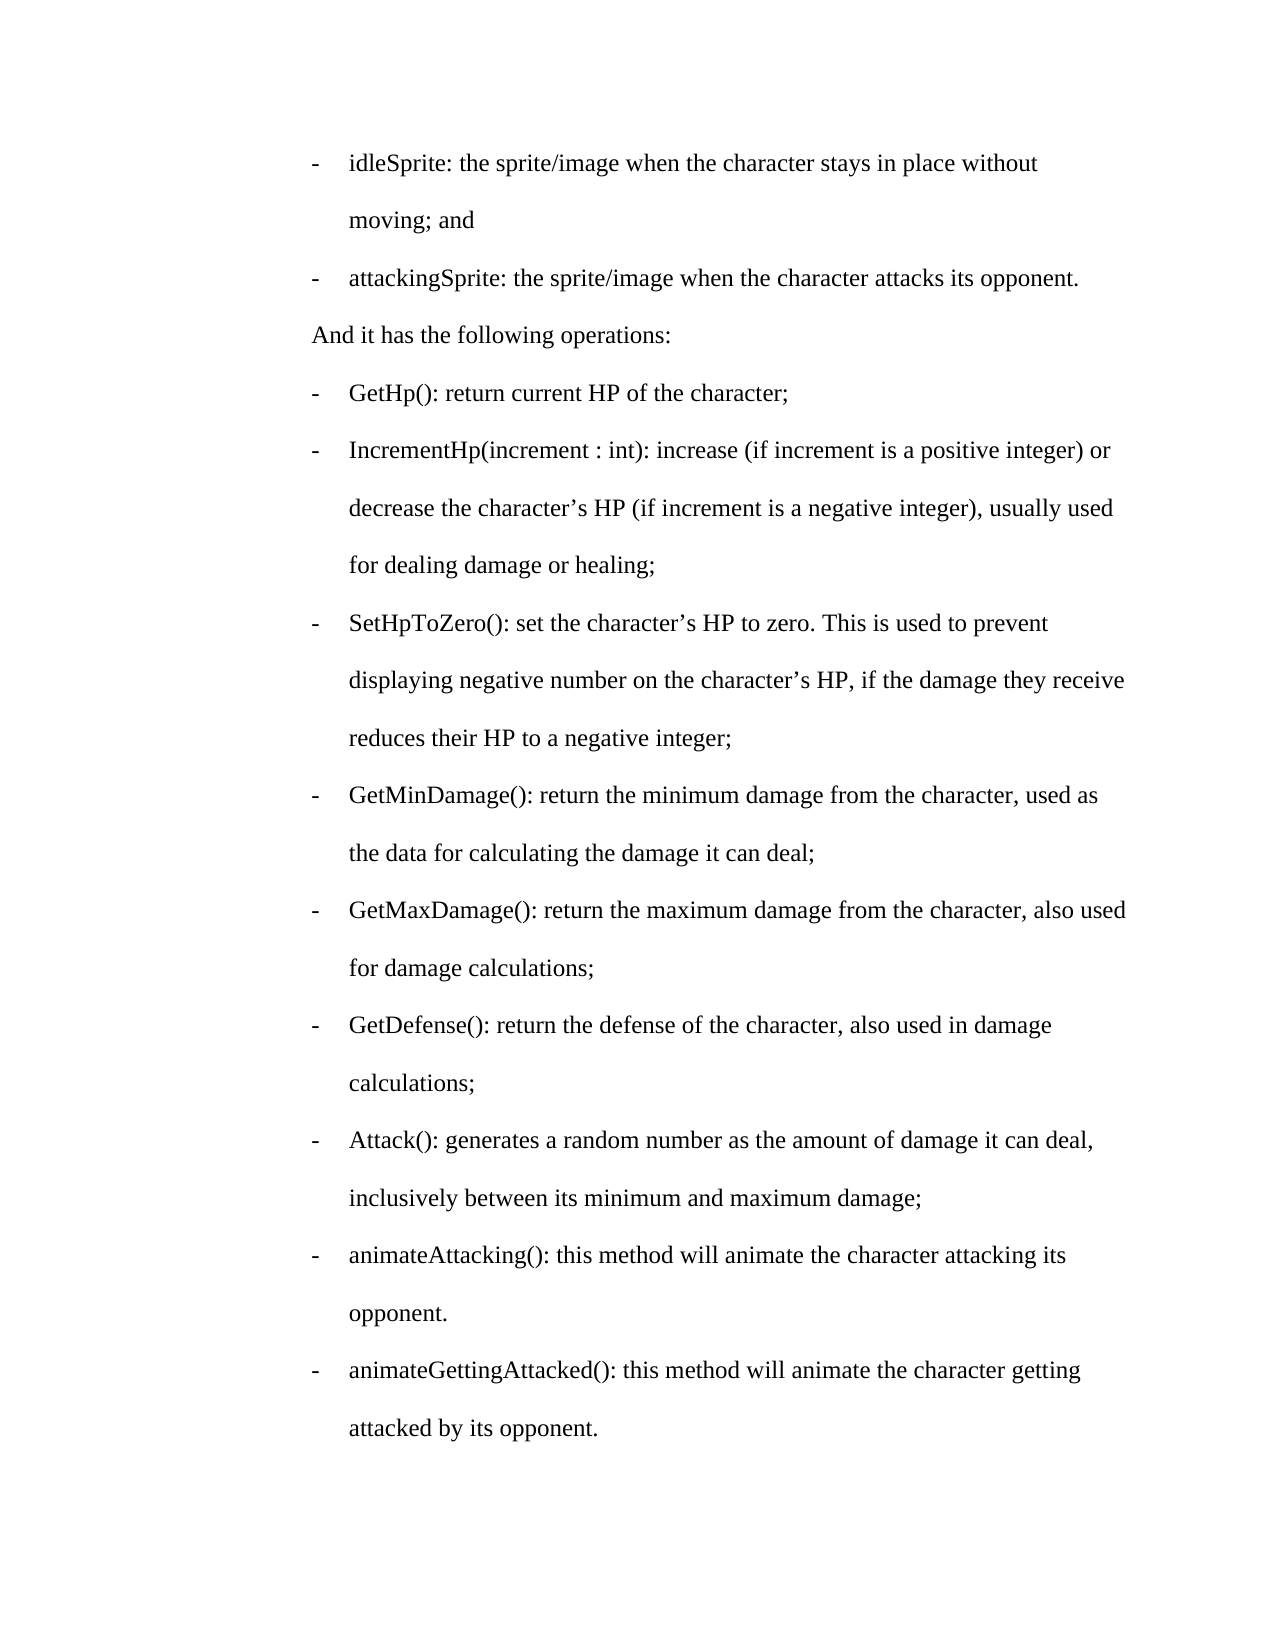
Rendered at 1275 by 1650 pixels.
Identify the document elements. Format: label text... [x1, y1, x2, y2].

text And it has the following operations: [311, 320, 1127, 349]
list Attack(): generates a random number as the amount of damage it can deal, inclusively between its minimum and maximum damage; [311, 1125, 1127, 1211]
list SetHpToZero(): set the character’s HP to zero. This is used to prevent displaying negative number on the character’s HP, if the damage they receive reduces their HP to a negative integer; [311, 608, 1127, 751]
list IncrementHp(increment : int): increase (if increment is a positive integer) or decrease the character’s HP (if increment is a negative integer), usually used for dealing damage or healing; [311, 435, 1127, 579]
list animateGettingAttacked(): this method will animate the character getting attacked by its opponent. [311, 1355, 1127, 1441]
list GetDefense(): return the defense of the character, also used in damage calculations; [311, 1010, 1127, 1096]
list idleSprite: the sprite/image when the character stays in place without moving; and [311, 148, 1127, 234]
list GetMaxDamage(): return the maximum damage from the character, also used for damage calculations; [311, 895, 1127, 981]
list GetMinDamage(): return the minimum damage from the character, used as the data for calculating the damage it can deal; [311, 780, 1127, 866]
list attackingSprite: the sprite/image when the character attacks its opponent. [311, 263, 1127, 291]
list GetHp(): return current HP of the character; [311, 378, 1127, 406]
list animateAttacking(): this method will animate the character attacking its opponent. [311, 1240, 1127, 1326]
